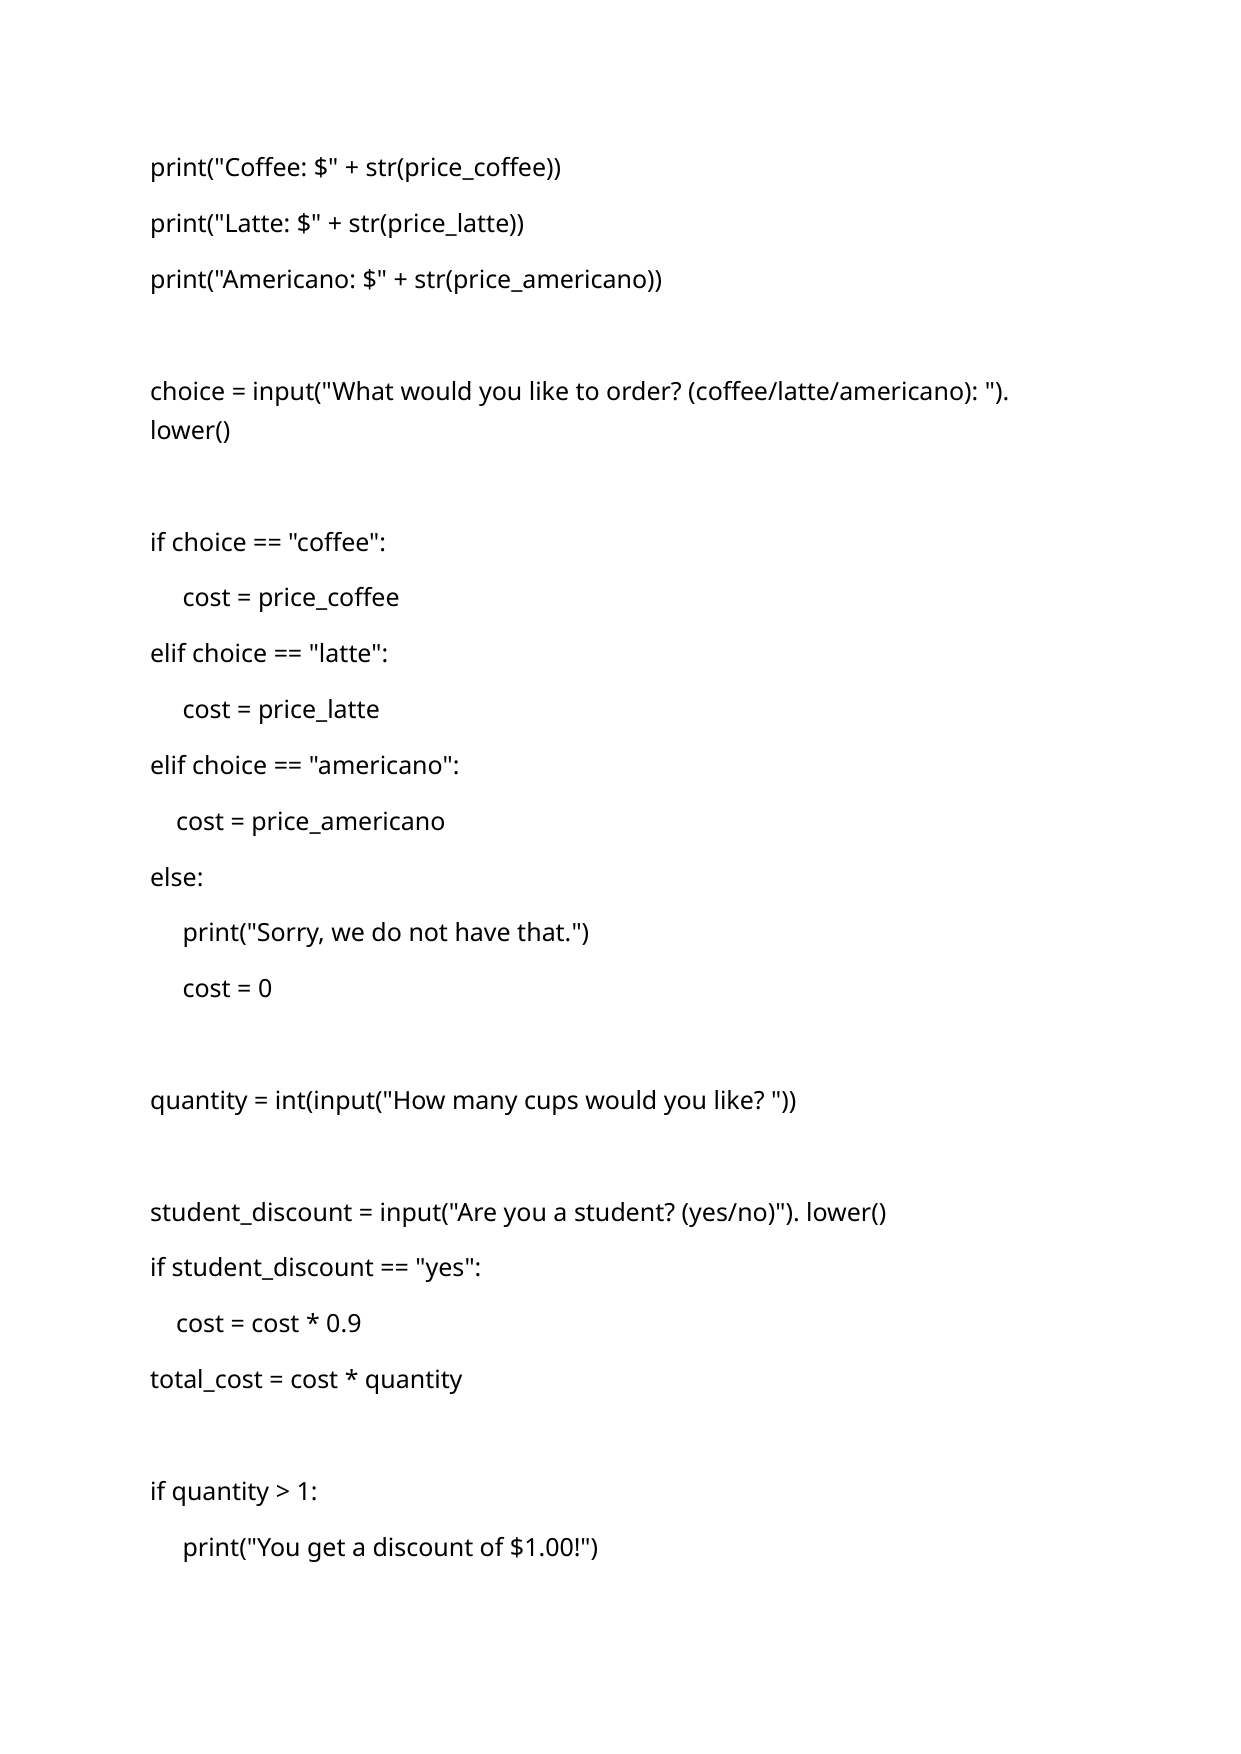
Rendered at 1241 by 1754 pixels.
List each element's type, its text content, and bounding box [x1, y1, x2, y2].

text total_cost = cost * quantity [150, 1362, 1090, 1396]
text print("Latte: $" + str(price_latte)) [150, 206, 1090, 240]
text print("Americano: $" + str(price_americano)) [150, 262, 1090, 296]
text cost = price_latte [150, 692, 1090, 726]
text cost = price_coffee [150, 580, 1090, 614]
text elif choice == "americano": [150, 747, 1090, 782]
text print("You get a discount of $1.00!") [150, 1529, 1090, 1563]
text elif choice == "latte": [150, 636, 1090, 670]
text if student_discount == "yes": [150, 1250, 1090, 1284]
text print("Coffee: $" + str(price_coffee)) [150, 150, 1090, 184]
text cost = price_americano [150, 803, 1090, 837]
text quantity = int(input("How many cups would you like? ")) [150, 1082, 1090, 1117]
text choice = input("What would you like to order? (coffee/latte/americano): "). lower() [150, 373, 1090, 447]
text student_discount = input("Are you a student? (yes/no)"). lower() [150, 1194, 1090, 1228]
text cost = 0 [150, 971, 1090, 1005]
text if quantity > 1: [150, 1473, 1090, 1507]
text else: [150, 859, 1090, 893]
text if choice == "coffee": [150, 524, 1090, 558]
text cost = cost * 0.9 [150, 1306, 1090, 1340]
text print("Sorry, we do not have that.") [150, 915, 1090, 949]
